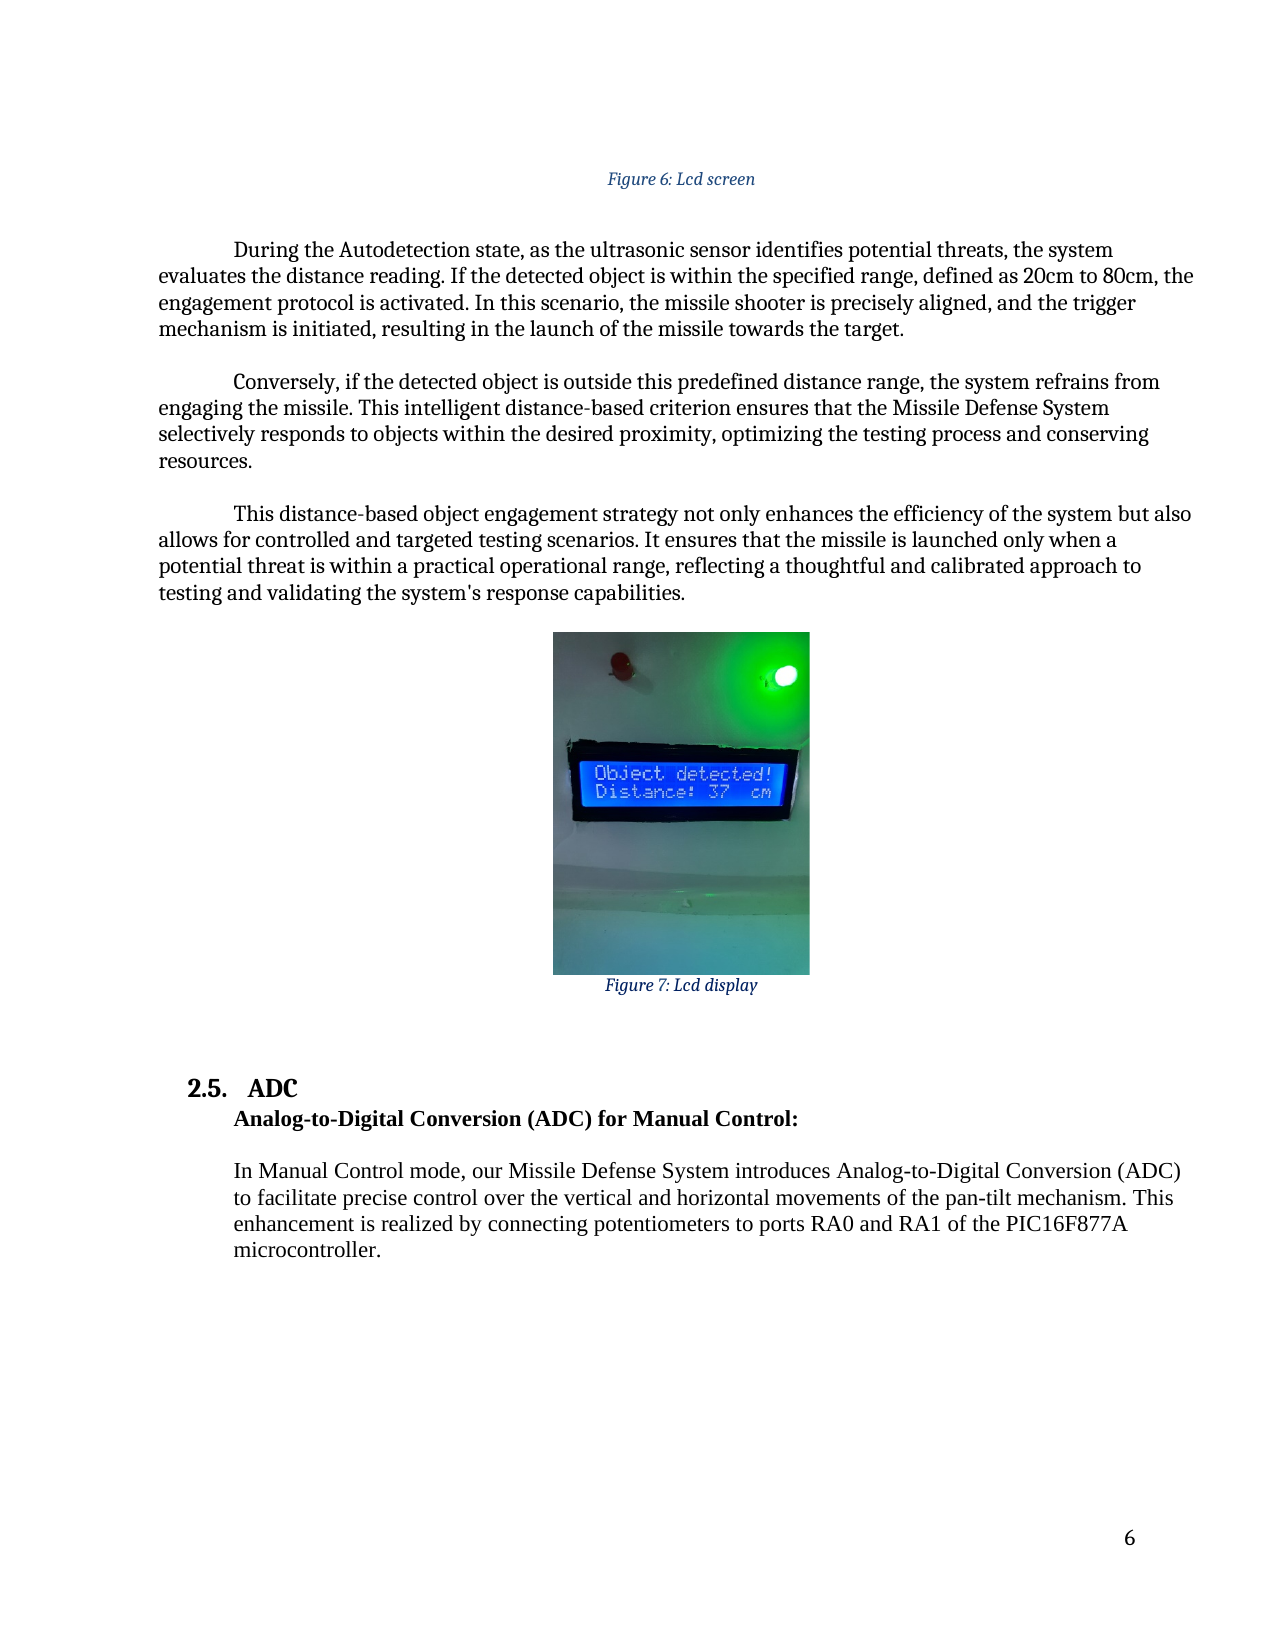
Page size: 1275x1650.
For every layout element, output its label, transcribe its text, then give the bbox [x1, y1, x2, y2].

text Figure 6: Lcd screen [158, 168, 1204, 189]
picture [553, 632, 810, 975]
text This distance-based object engagement strategy not only enhances the efficiency of the system but also allows for controlled and targeted testing scenarios. It ensures that the missile is launched only when a potential threat is within a practical operational range, reflecting a thoughtful and calibrated approach to testing and validating the system's response capabilities. [158, 500, 1204, 606]
text In Manual Control mode, our Missile Defense System introduces Analog-to-Digital Conversion (ADC) to facilitate precise control over the vertical and horizontal movements of the pan-tilt mechanism. This enhancement is realized by connecting potentiometers to ports RA0 and RA1 of the PIC16F877A microcontroller. [233, 1157, 1204, 1263]
text Conversely, if the detected object is outside this predefined distance range, the system refrains from engaging the missile. This intelligent distance-based criterion ensures that the Missile Defense System selectively responds to objects within the desired proximity, optimizing the testing process and conserving resources. [158, 368, 1204, 474]
text During the Autodetection state, as the ultrasonic sensor identifies potential threats, the system evaluates the distance reading. If the detected object is within the specified range, defined as 20cm to 80cm, the engagement protocol is activated. In this scenario, the missile shooter is precisely aligned, and the trigger mechanism is initiated, resulting in the launch of the missile towards the target. [158, 237, 1204, 342]
subtitle ADC [187, 1073, 1204, 1104]
text Figure 7: Lcd display [158, 974, 1204, 996]
text Analog-to-Digital Conversion (ADC) for Manual Control: [233, 1104, 1204, 1131]
